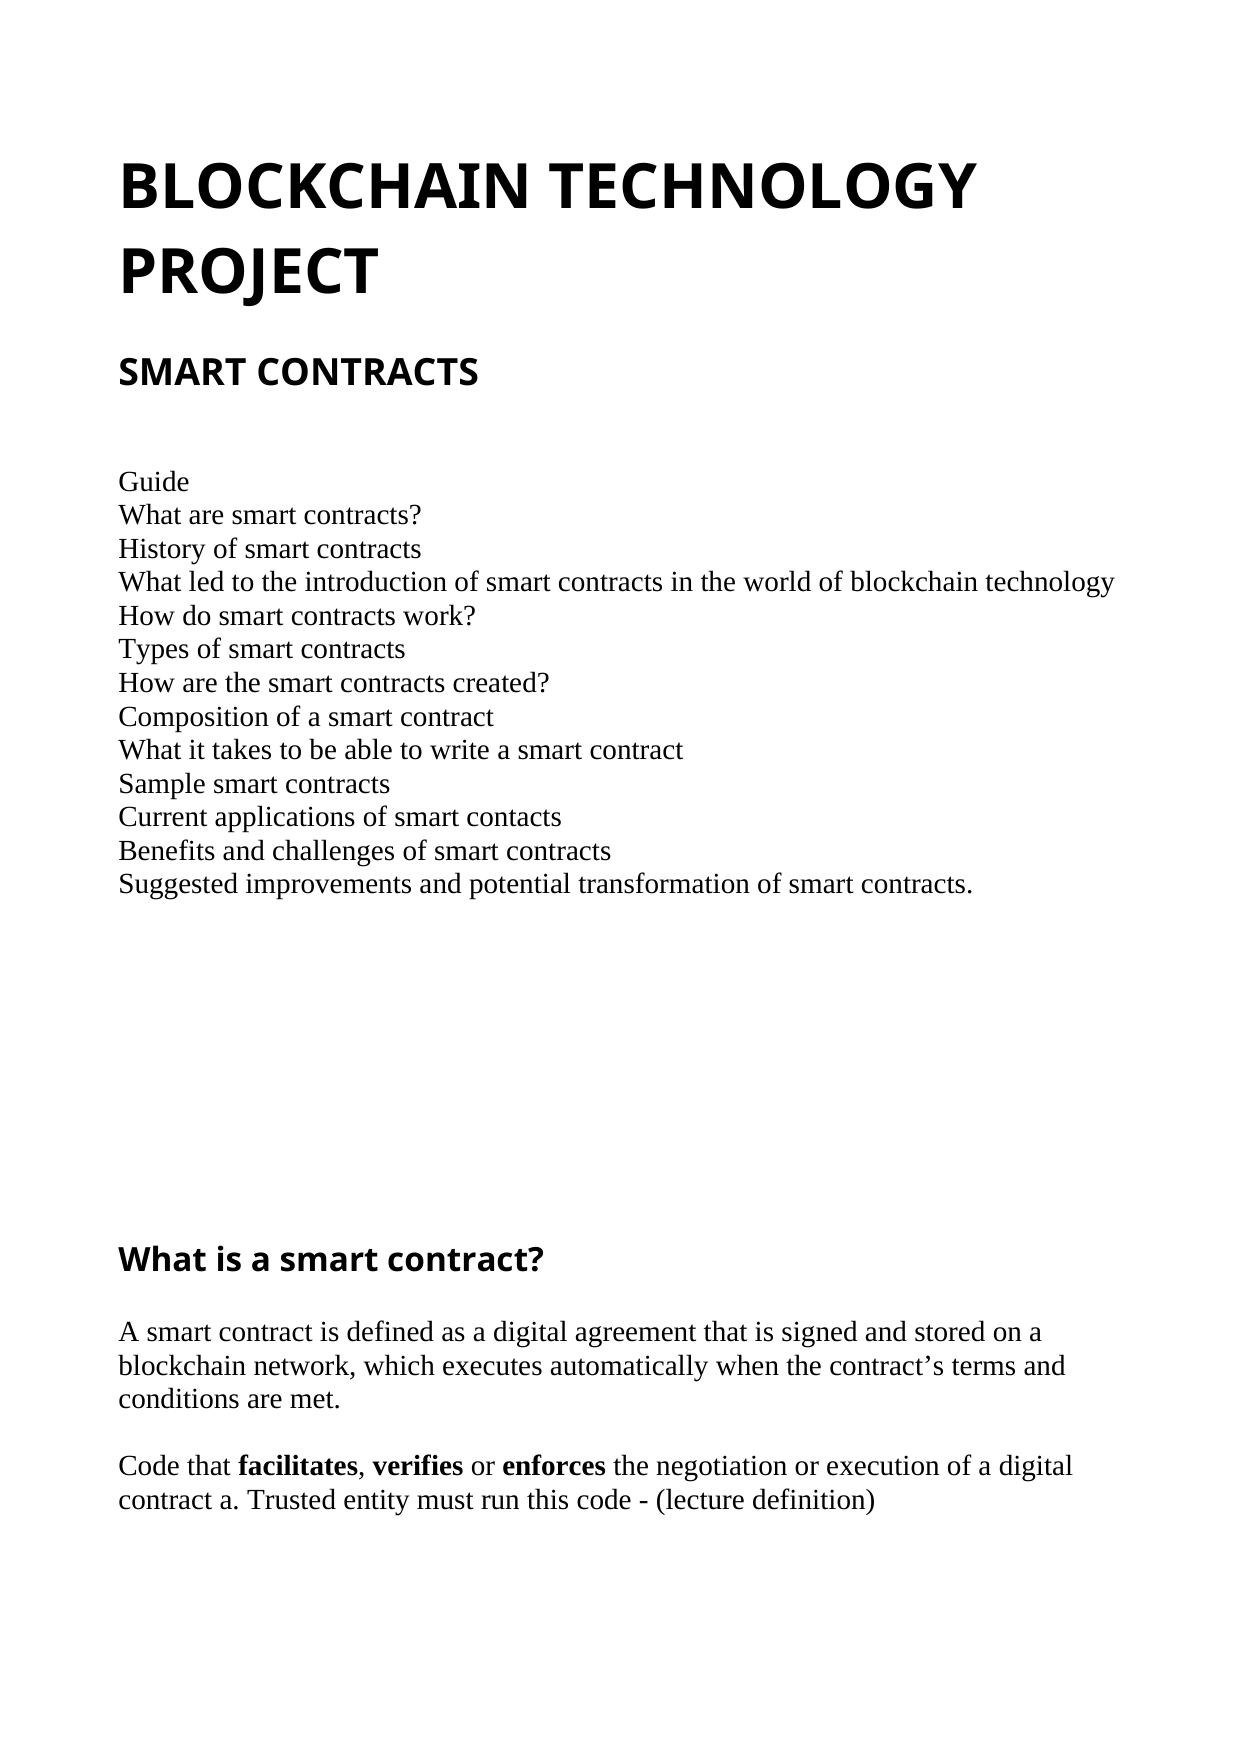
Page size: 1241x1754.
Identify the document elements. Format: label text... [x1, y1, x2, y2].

text How are the smart contracts created? [118, 665, 1122, 699]
text Code that facilitates, verifies or enforces the negotiation or execution of a digital contract a. Trusted entity must run this code - (lecture definition) [118, 1448, 1122, 1516]
text How do smart contracts work? [118, 598, 1122, 632]
text What it takes to be able to write a smart contract [118, 732, 1122, 766]
title BLOCKCHAIN TECHNOLOGY PROJECT [118, 142, 1122, 312]
text What are smart contracts? [118, 497, 1122, 531]
text Current applications of smart contacts [118, 799, 1122, 833]
text History of smart contracts [118, 531, 1122, 564]
text Sample smart contracts [118, 766, 1122, 799]
text A smart contract is defined as a digital agreement that is signed and stored on a blockchain network, which executes automatically when the contract’s terms and conditions are met. [118, 1314, 1122, 1415]
text Suggested improvements and potential transformation of smart contracts. [118, 866, 1122, 900]
text Guide [118, 464, 1122, 497]
text Benefits and challenges of smart contracts [118, 833, 1122, 866]
text Composition of a smart contract [118, 699, 1122, 732]
text Types of smart contracts [118, 632, 1122, 665]
text What led to the introduction of smart contracts in the world of blockchain technology [118, 564, 1122, 598]
subtitle What is a smart contract? [118, 1235, 1122, 1281]
subtitle SMART CONTRACTS [118, 346, 1122, 397]
